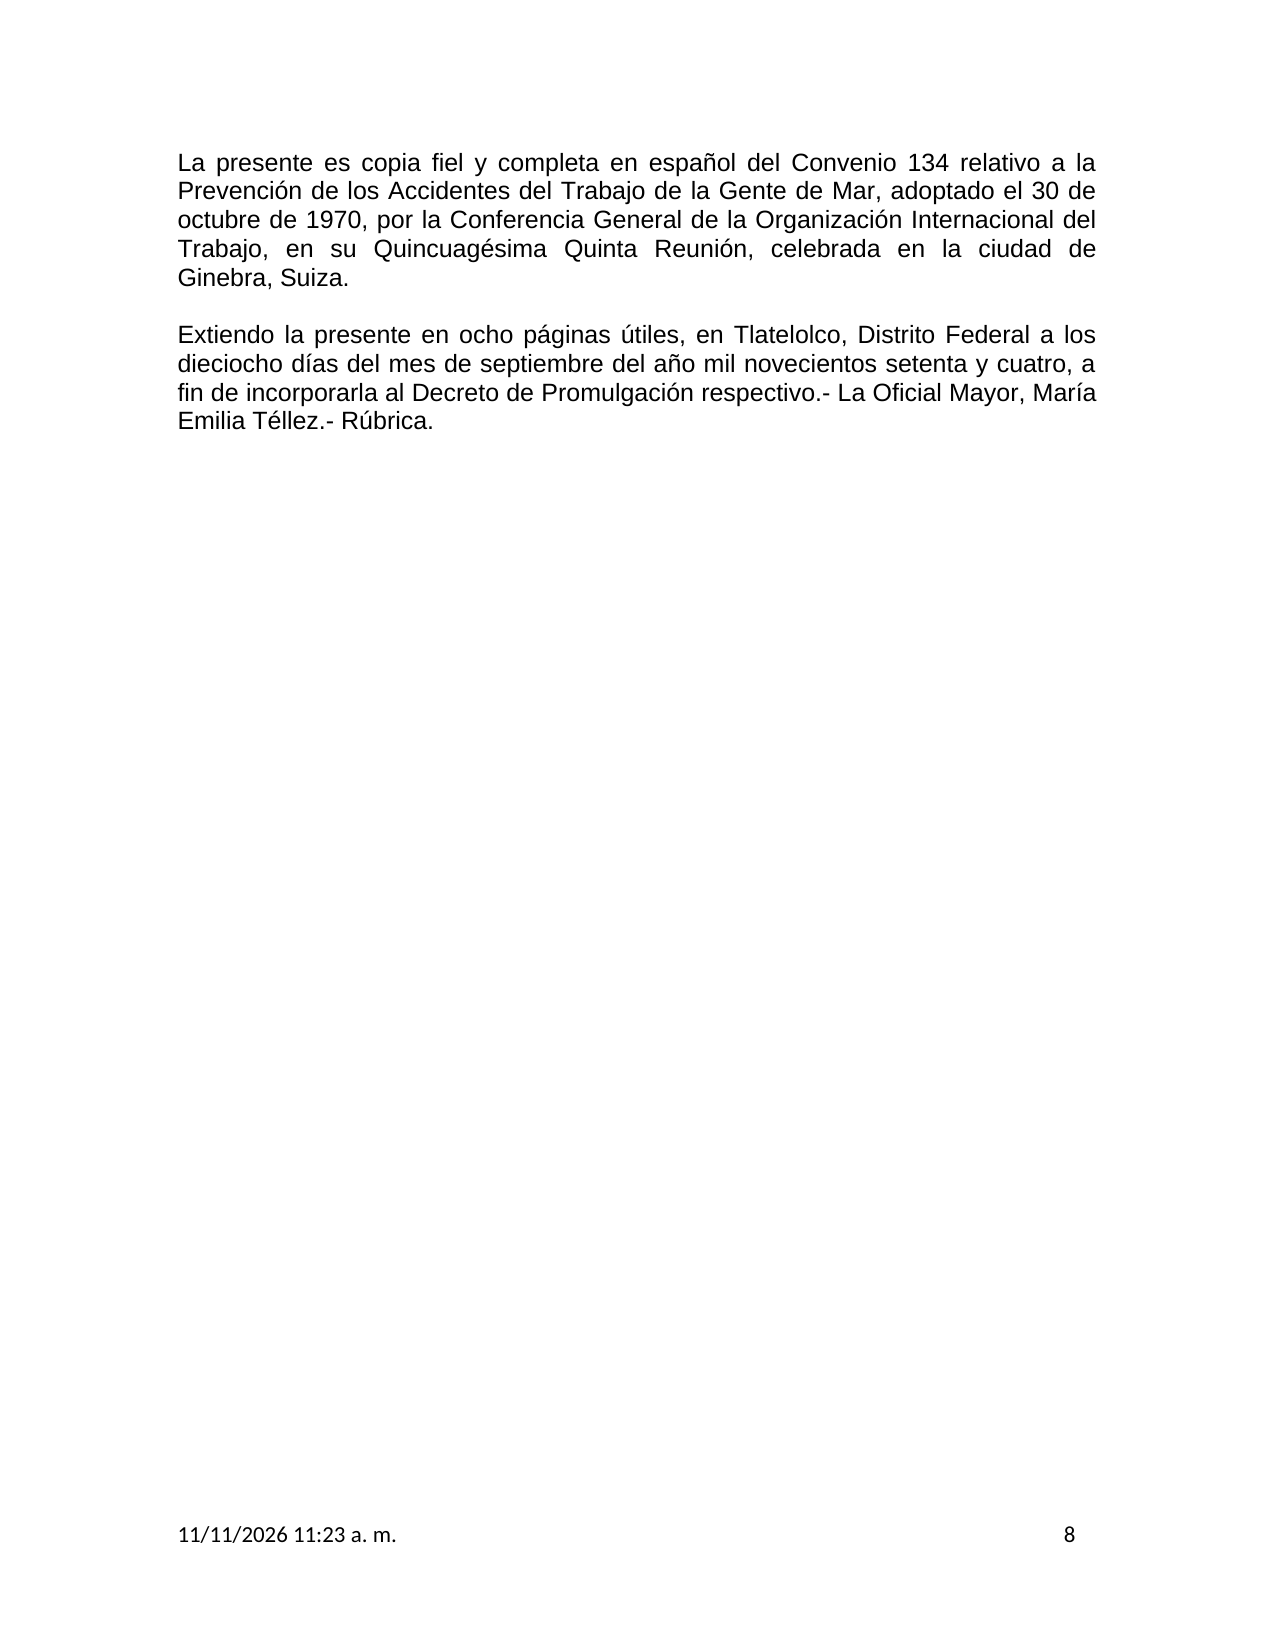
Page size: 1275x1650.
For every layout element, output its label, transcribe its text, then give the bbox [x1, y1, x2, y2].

text Extiendo la presente en ocho páginas útiles, en Tlatelolco, Distrito Federal a los dieciocho días del mes de septiembre del año mil novecientos setenta y cuatro, a fin de incorporarla al Decreto de Promulgación respectivo.- La Oficial Mayor, María Emilia Téllez.- Rúbrica. [177, 320, 1098, 435]
text La presente es copia fiel y completa en español del Convenio 134 relativo a la Prevención de los Accidentes del Trabajo de la Gente de Mar, adoptado el 30 de octubre de 1970, por la Conferencia General de la Organización Internacional del Trabajo, en su Quincuagésima Quinta Reunión, celebrada en la ciudad de Ginebra, Suiza. [177, 148, 1098, 291]
